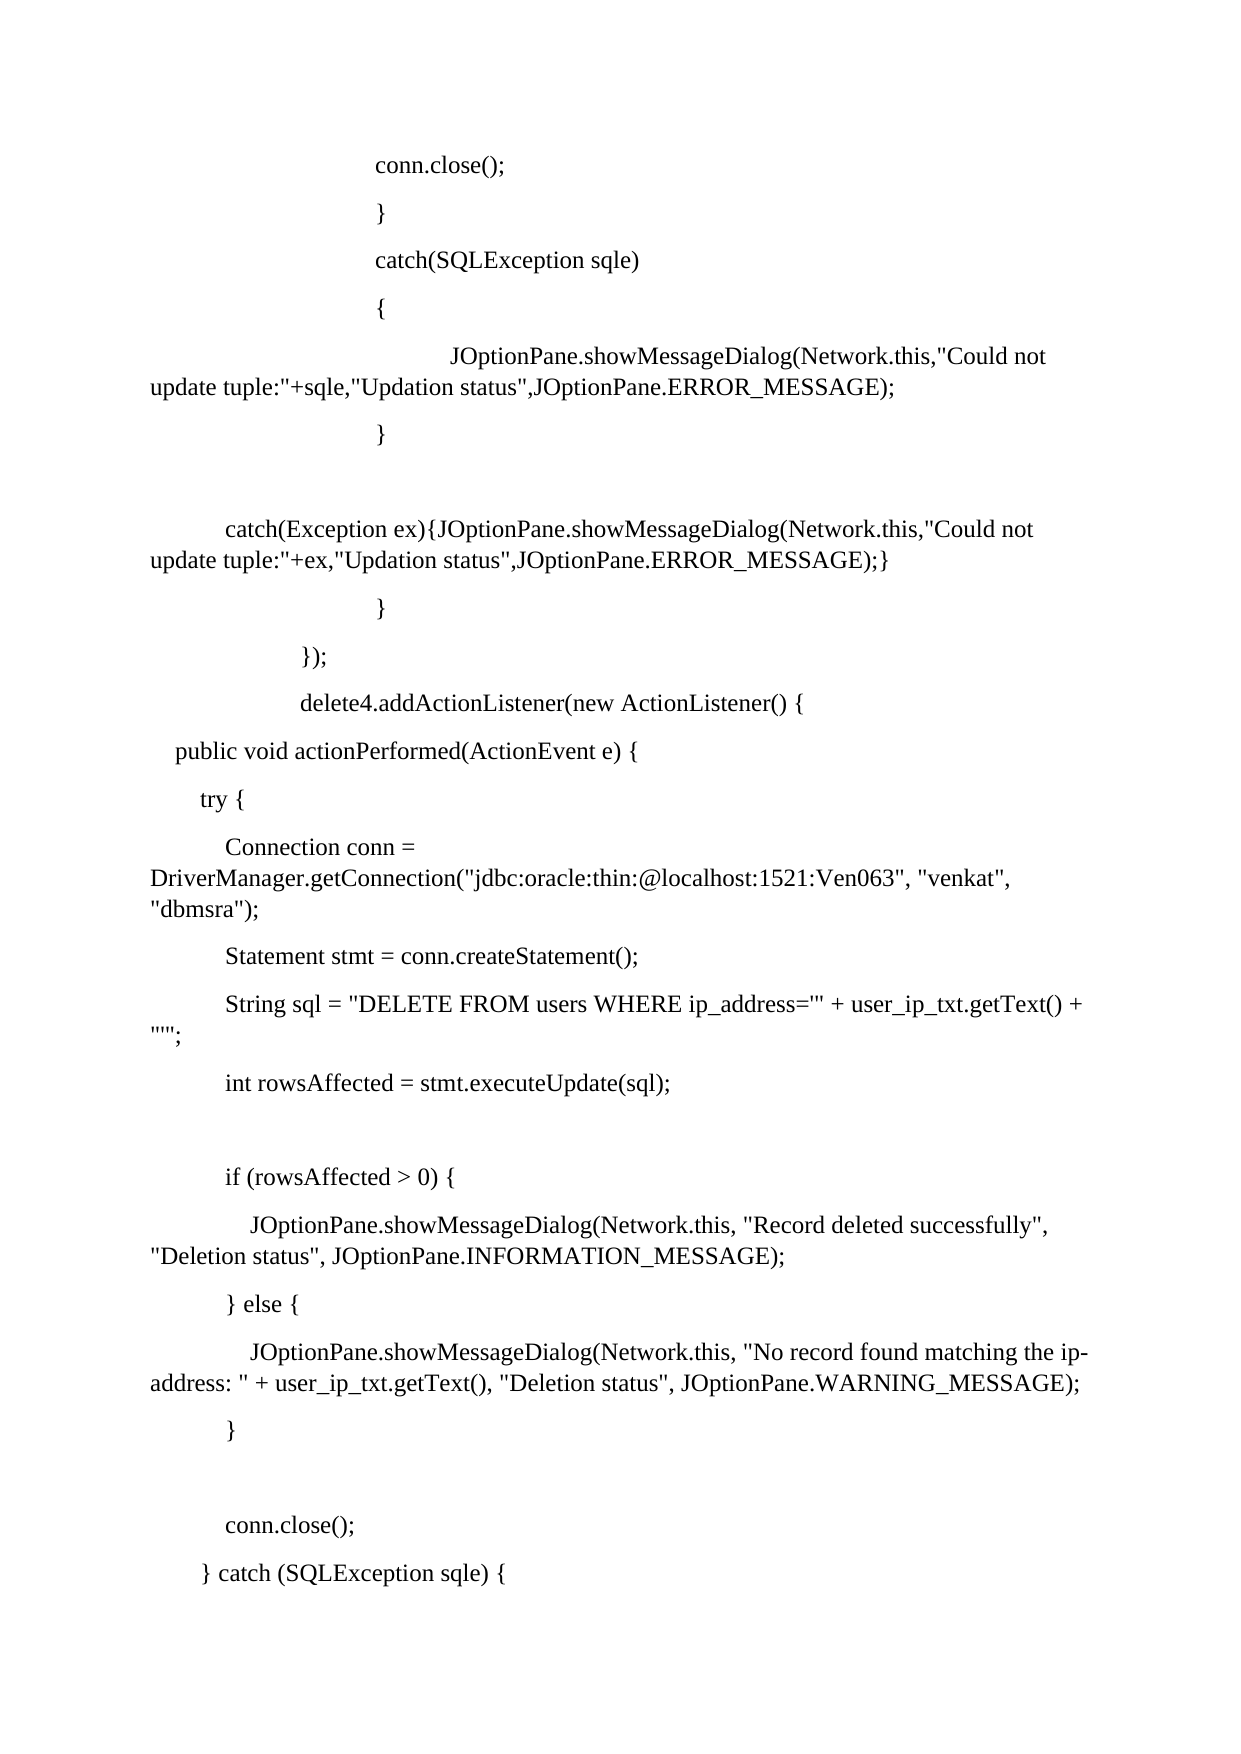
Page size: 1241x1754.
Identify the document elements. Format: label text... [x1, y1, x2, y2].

text { [150, 293, 1090, 322]
text } else { [150, 1289, 1090, 1318]
text public void actionPerformed(ActionEvent e) { [150, 736, 1090, 765]
text Statement stmt = conn.createStatement(); [150, 941, 1090, 970]
text Connection conn = DriverManager.getConnection("jdbc:oracle:thin:@localhost:1521:Ven063", "venkat", "dbmsra"); [150, 832, 1090, 922]
text catch(SQLException sqle) [150, 245, 1090, 274]
text } catch (SQLException sqle) { [150, 1558, 1090, 1586]
text if (rowsAffected > 0) { [150, 1162, 1090, 1191]
text try { [150, 784, 1090, 813]
text JOptionPane.showMessageDialog(Network.this, "Record deleted successfully", "Deletion status", JOptionPane.INFORMATION_MESSAGE); [150, 1210, 1090, 1270]
text String sql = "DELETE FROM users WHERE ip_address='" + user_ip_txt.getText() + "'"; [150, 989, 1090, 1049]
text } [150, 593, 1090, 622]
text JOptionPane.showMessageDialog(Network.this,"Could not update tuple:"+sqle,"Updation status",JOptionPane.ERROR_MESSAGE); [150, 341, 1090, 401]
text delete4.addActionListener(new ActionListener() { [150, 688, 1090, 717]
text }); [150, 641, 1090, 669]
text } [150, 198, 1090, 226]
text conn.close(); [150, 150, 1090, 179]
text JOptionPane.showMessageDialog(Network.this, "No record found matching the ip-address: " + user_ip_txt.getText(), "Deletion status", JOptionPane.WARNING_MESSAGE); [150, 1337, 1090, 1396]
text int rowsAffected = stmt.executeUpdate(sql); [150, 1068, 1090, 1097]
text } [150, 419, 1090, 448]
text catch(Exception ex){JOptionPane.showMessageDialog(Network.this,"Could not update tuple:"+ex,"Updation status",JOptionPane.ERROR_MESSAGE);} [150, 514, 1090, 574]
text } [150, 1415, 1090, 1444]
text conn.close(); [150, 1510, 1090, 1539]
